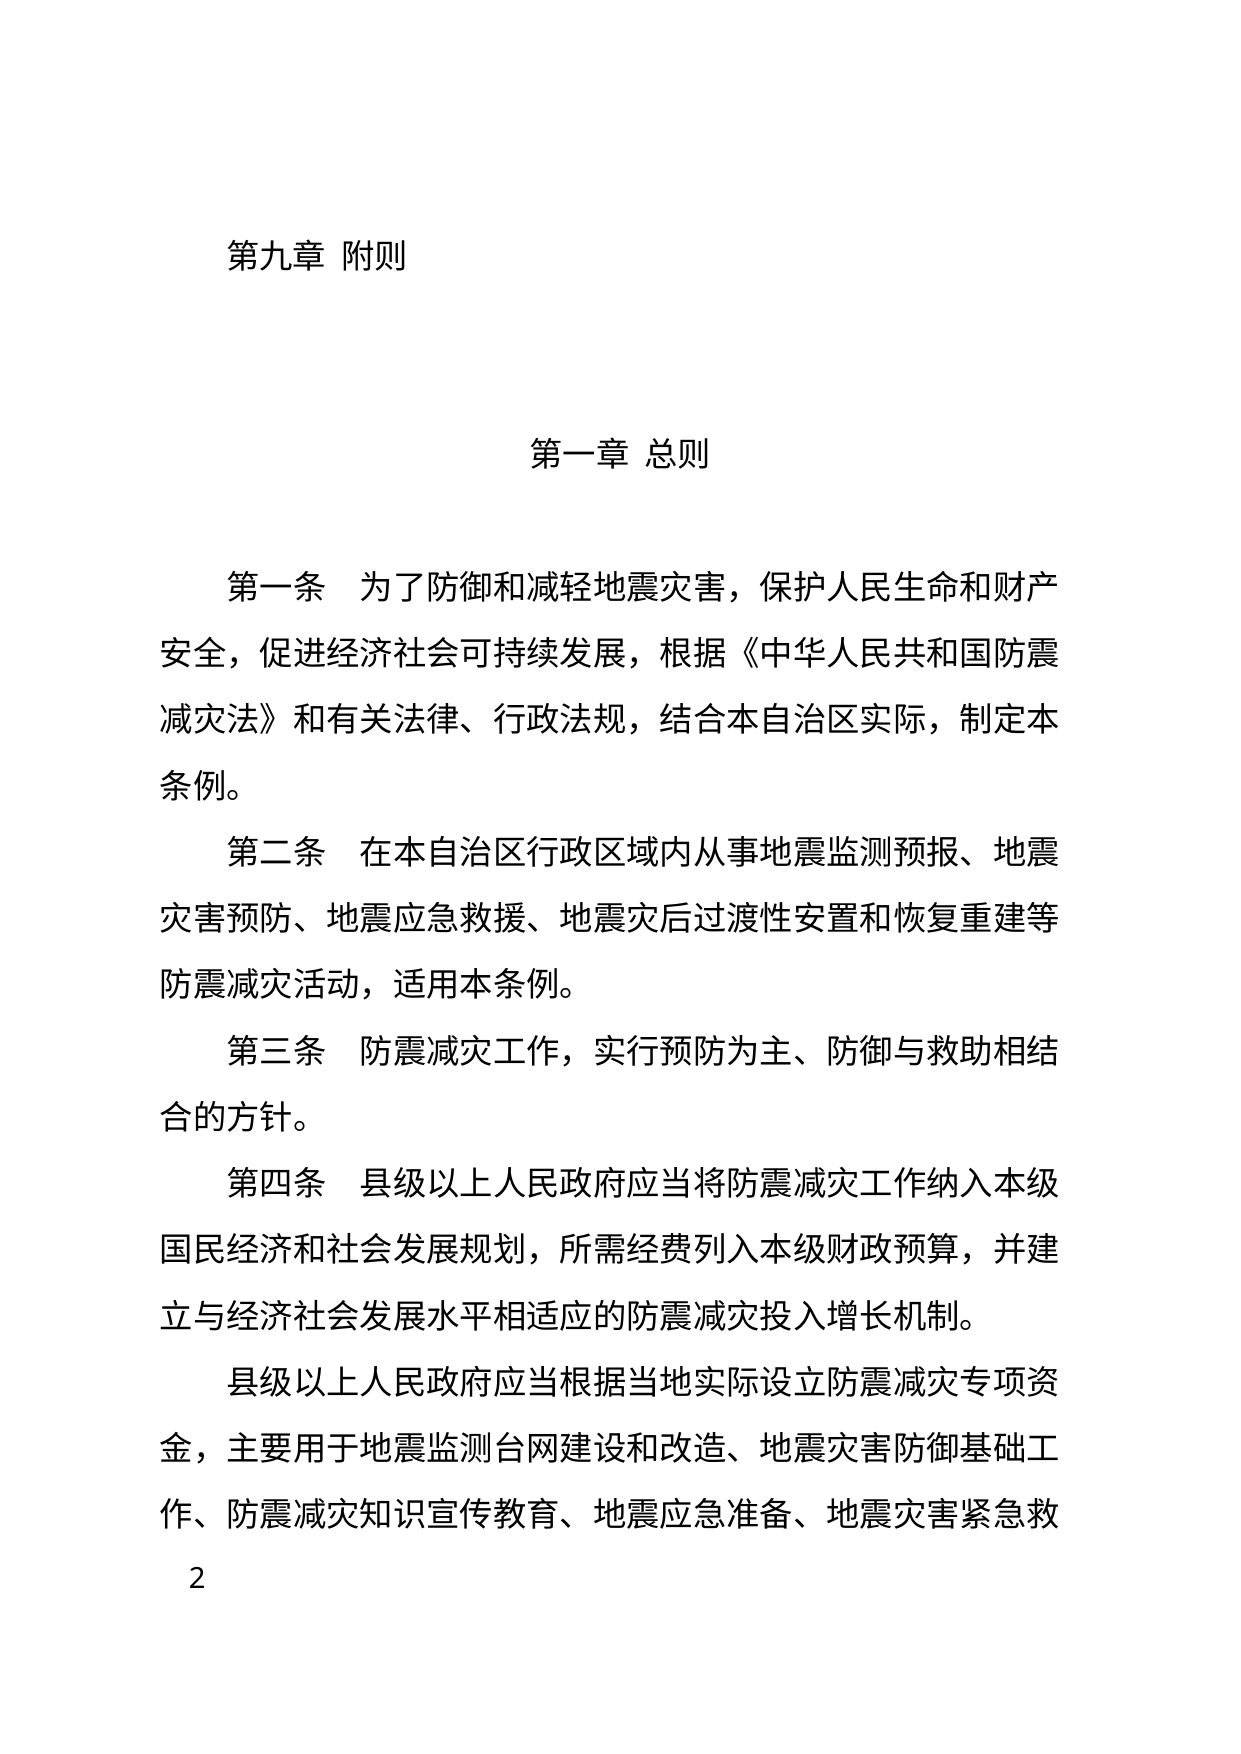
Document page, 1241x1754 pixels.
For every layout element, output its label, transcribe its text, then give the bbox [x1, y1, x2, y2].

text 第九章 附则 [226, 220, 1014, 287]
text 第一章 总则 [159, 419, 1081, 485]
text 第二条 在本自治区行政区域内从事地震监测预报、地震灾害预防、地震应急救援、地震灾后过渡性安置和恢复重建等防震减灾活动，适用本条例。 [159, 817, 1081, 1015]
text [159, 1347, 1081, 1545]
text 第一条 为了防御和减轻地震灾害，保护人民生命和财产安全，促进经济社会可持续发展，根据《中华人民共和国防震减灾法》和有关法律、行政法规，结合本自治区实际，制定本条例。 [159, 552, 1081, 817]
text 第三条 防震减灾工作，实行预防为主、防御与救助相结合的方针。 [159, 1015, 1081, 1148]
text 第四条 县级以上人民政府应当将防震减灾工作纳入本级国民经济和社会发展规划，所需经费列入本级财政预算，并建立与经济社会发展水平相适应的防震减灾投入增长机制。 [159, 1148, 1081, 1347]
